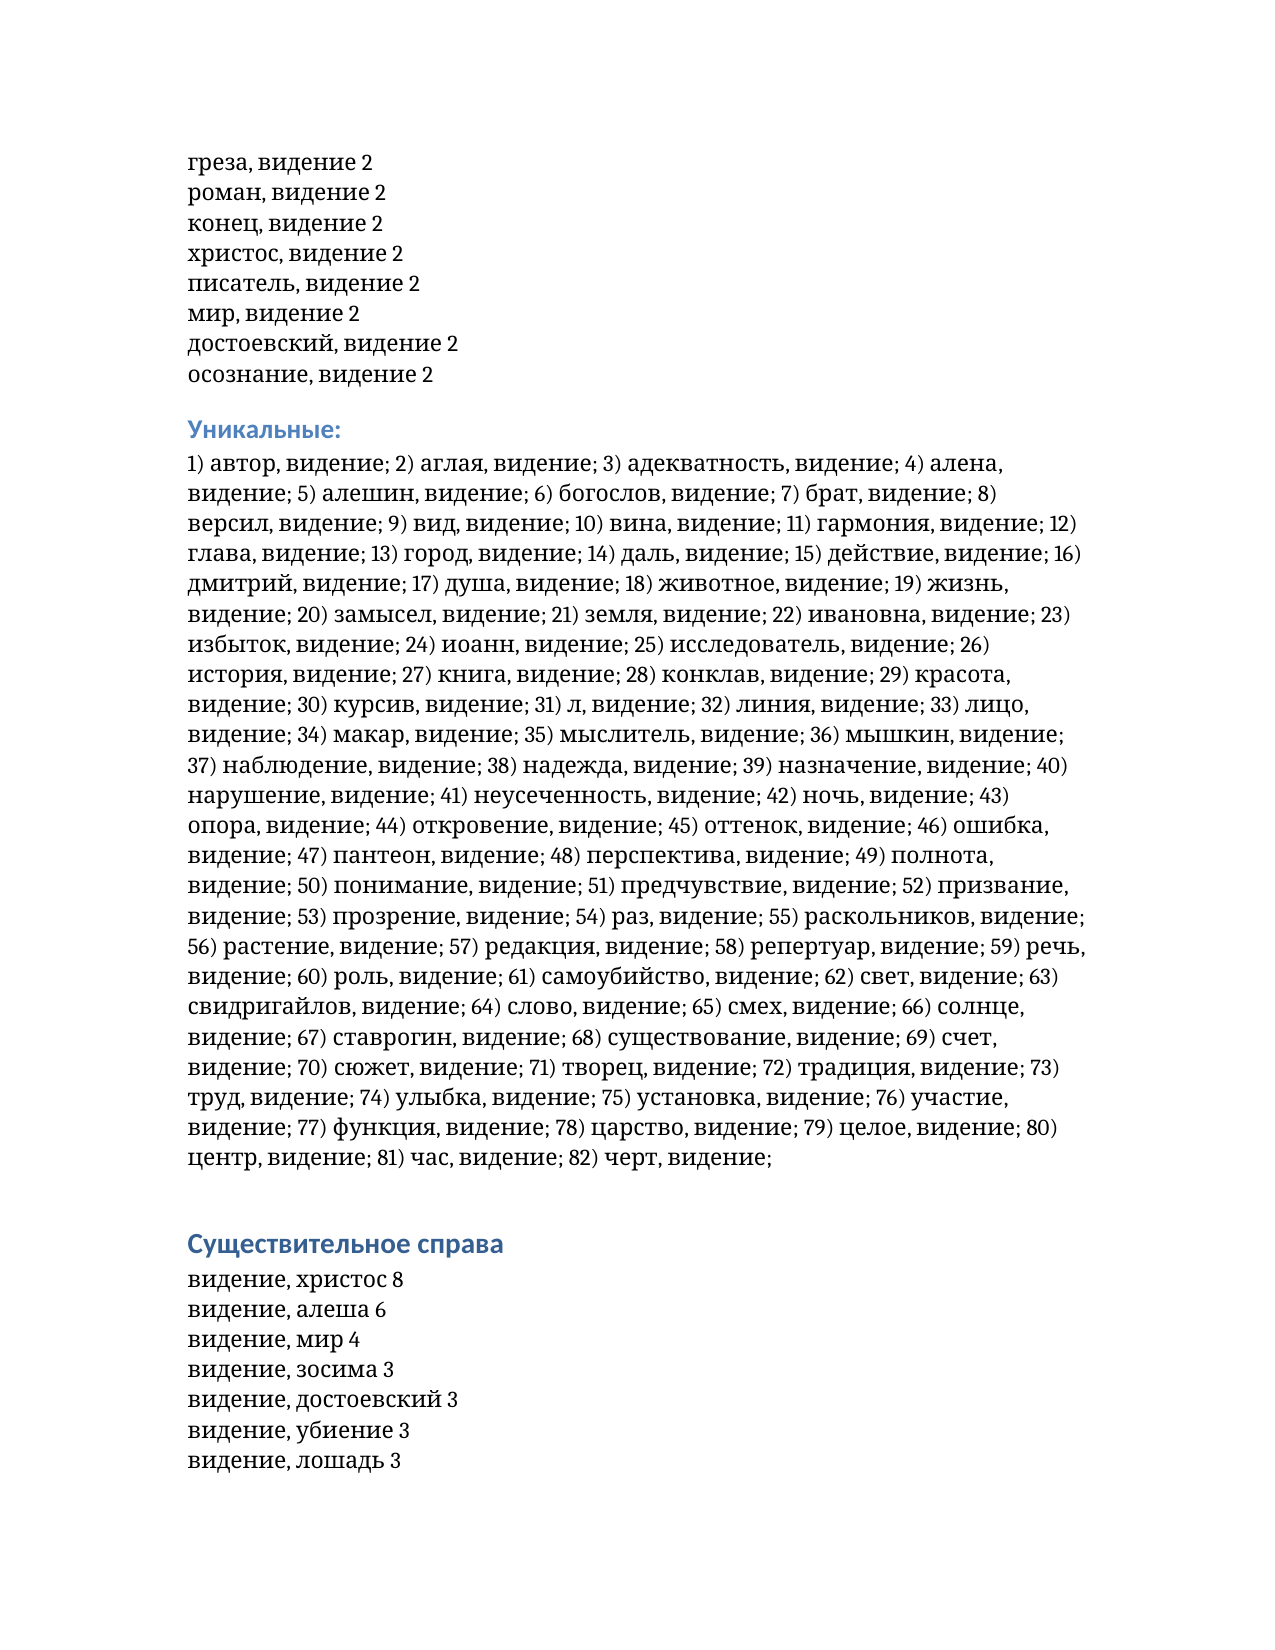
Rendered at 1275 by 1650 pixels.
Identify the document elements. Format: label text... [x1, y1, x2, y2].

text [187, 1266, 1087, 1474]
text 1) автор, видение; 2) аглая, видение; 3) адекватность, видение; 4) алена, видение; 5) алешин, видение; 6) богослов, видение; 7) брат, видение; 8) версил, видение; 9) вид, видение; 10) вина, видение; 11) гармония, видение; 12) глава, видение; 13) город, видение; 14) даль, видение; 15) действие, видение; 16) дмитрий, видение; 17) душа, видение; 18) животное, видение; 19) жизнь, видение; 20) замысел, видение; 21) земля, видение; 22) ивановна, видение; 23) избыток, видение; 24) иоанн, видение; 25) исследователь, видение; 26) история, видение; 27) книга, видение; 28) конклав, видение; 29) красота, видение; 30) курсив, видение; 31) л, видение; 32) линия, видение; 33) лицо, видение; 34) макар, видение; 35) мыслитель, видение; 36) мышкин, видение; 37) наблюдение, видение; 38) надежда, видение; 39) назначение, видение; 40) нарушение, видение; 41) неусеченность, видение; 42) ночь, видение; 43) опора, видение; 44) откровение, видение; 45) оттенок, видение; 46) ошибка, видение; 47) пантеон, видение; 48) перспектива, видение; 49) полнота, видение; 50) понимание, видение; 51) предчувствие, видение; 52) призвание, видение; 53) прозрение, видение; 54) раз, видение; 55) раскольников, видение; 56) растение, видение; 57) редакция, видение; 58) репертуар, видение; 59) речь, видение; 60) роль, видение; 61) самоубийство, видение; 62) свет, видение; 63) свидригайлов, видение; 64) слово, видение; 65) смех, видение; 66) солнце, видение; 67) ставрогин, видение; 68) существование, видение; 69) счет, видение; 70) сюжет, видение; 71) творец, видение; 72) традиция, видение; 73) труд, видение; 74) улыбка, видение; 75) установка, видение; 76) участие, видение; 77) функция, видение; 78) царство, видение; 79) целое, видение; 80) центр, видение; 81) час, видение; 82) черт, видение; [187, 450, 1087, 1172]
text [187, 150, 1087, 388]
subtitle Уникальные: [187, 412, 1087, 446]
subtitle Существительное справа [187, 1225, 1087, 1261]
